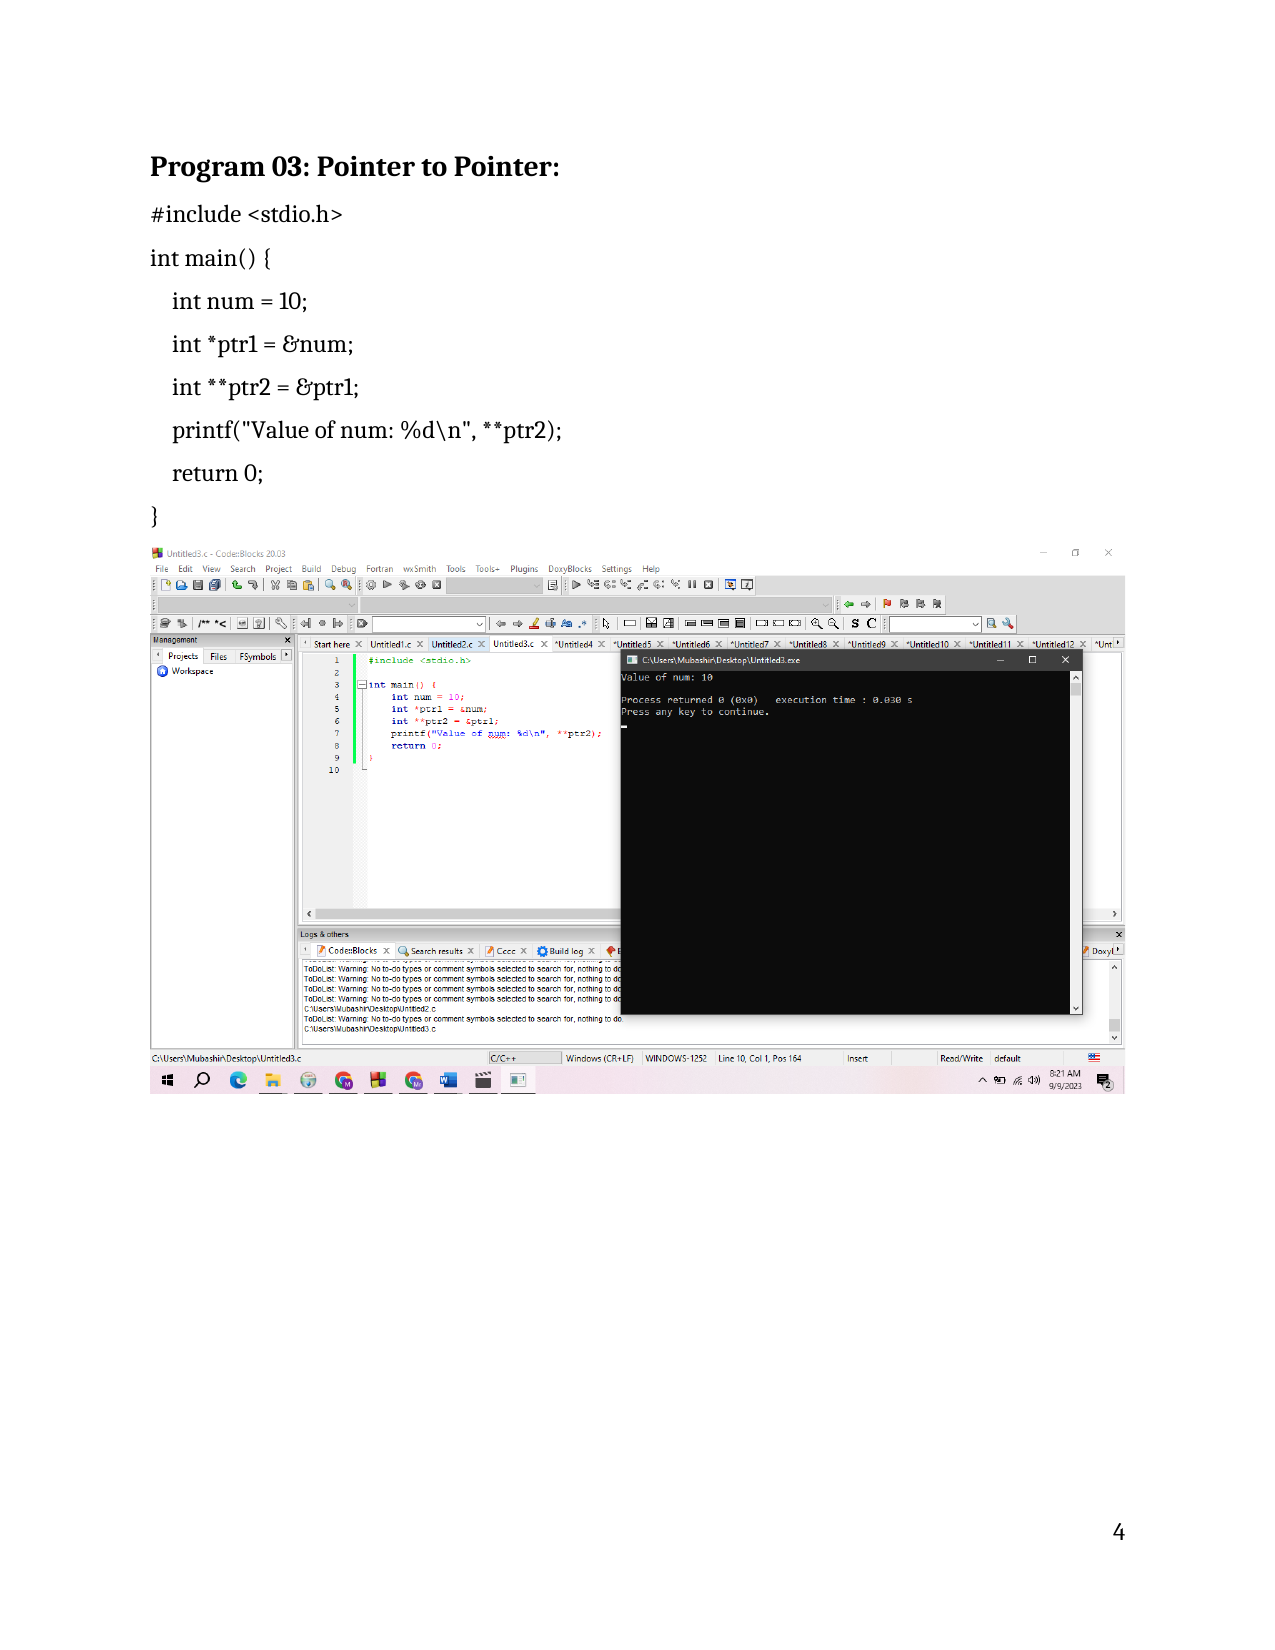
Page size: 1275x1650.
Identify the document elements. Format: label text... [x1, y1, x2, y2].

text return 0; [150, 459, 1125, 488]
text #include <stdio.h> [150, 200, 1125, 229]
picture [150, 545, 1125, 1094]
text printf("Value of num: %d\n", **ptr2); [150, 416, 1125, 445]
text } [150, 502, 1125, 531]
text int main() { [150, 243, 1125, 272]
text int **ptr2 = &ptr1; [150, 373, 1125, 402]
text int num = 10; [150, 287, 1125, 315]
text Program 03: Pointer to Pointer: [150, 150, 1125, 183]
text int *ptr1 = &num; [150, 330, 1125, 358]
